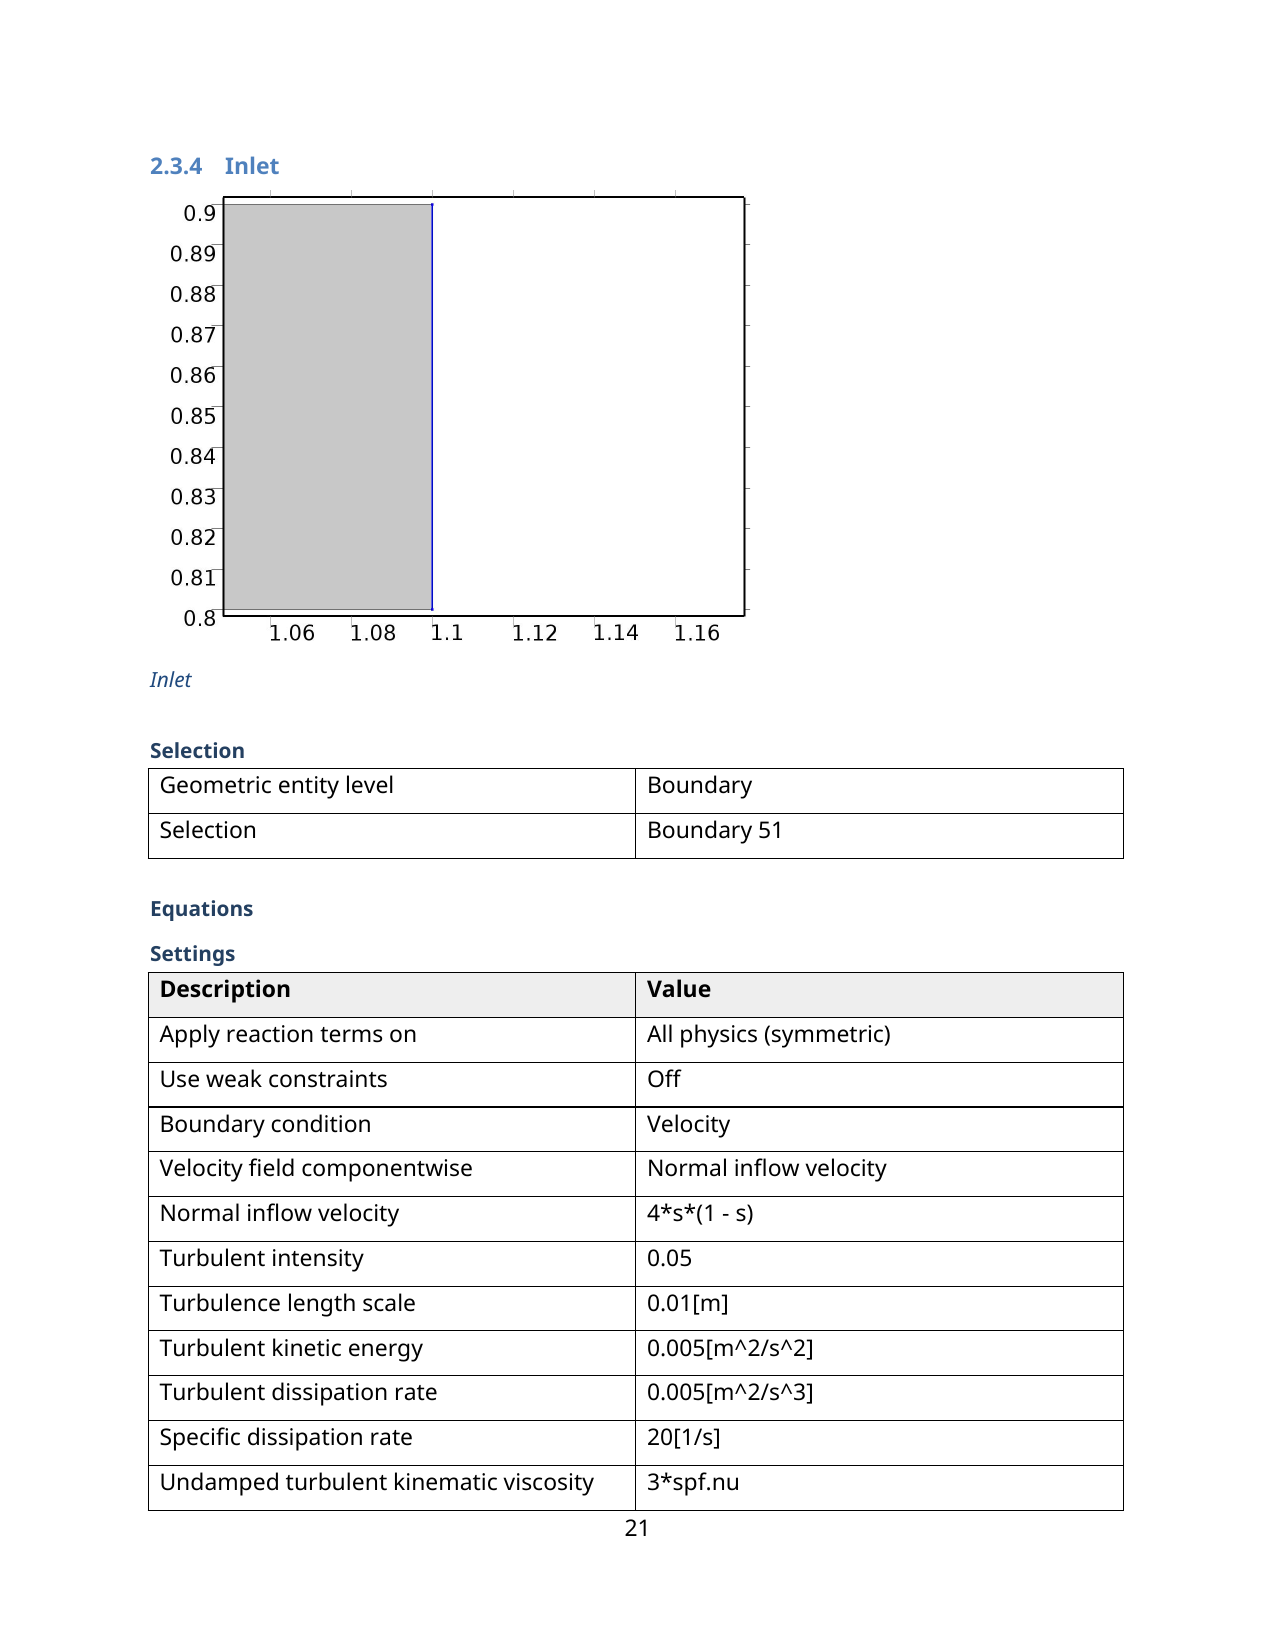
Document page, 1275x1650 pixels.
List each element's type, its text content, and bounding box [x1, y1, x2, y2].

text Inlet [150, 666, 1125, 694]
table_header Value [636, 973, 1123, 1017]
table_cell Velocity field componentwise [149, 1152, 635, 1196]
table_cell All physics (symmetric) [636, 1018, 1123, 1062]
table_cell 0.05 [636, 1242, 1123, 1286]
table_cell 0.005[m^2/s^3] [636, 1376, 1123, 1420]
table_cell Turbulent dissipation rate [149, 1376, 635, 1420]
table_cell 0.01[m] [636, 1287, 1123, 1330]
table_cell Use weak constraints [149, 1063, 635, 1106]
table_cell Normal inflow velocity [149, 1197, 635, 1241]
table_cell Apply reaction terms on [149, 1018, 635, 1062]
table_cell Normal inflow velocity [636, 1152, 1123, 1196]
table_cell Boundary 51 [636, 814, 1123, 858]
table_cell 0.005[m^2/s^2] [636, 1331, 1123, 1375]
text Equations [150, 894, 1125, 923]
table_cell 4*s*(1 - s) [636, 1197, 1123, 1241]
table_cell Turbulence length scale [149, 1287, 635, 1330]
table_cell Off [636, 1063, 1123, 1106]
table_cell 20[1/s] [636, 1421, 1123, 1465]
table_cell Selection [149, 814, 635, 858]
text Settings [150, 939, 1125, 968]
picture [150, 190, 750, 641]
table_cell Specific dissipation rate [149, 1421, 635, 1465]
table_cell Undamped turbulent kinematic viscosity [149, 1466, 635, 1509]
table_cell Turbulent kinetic energy [149, 1331, 635, 1375]
text Selection [150, 736, 1125, 764]
table_header Geometric entity level [149, 769, 635, 813]
table_cell 3*spf.nu [636, 1466, 1123, 1509]
table_cell Velocity [636, 1108, 1123, 1151]
table_cell Boundary condition [149, 1108, 635, 1151]
table_header Boundary [636, 769, 1123, 813]
table_header Description [149, 973, 635, 1017]
subtitle Inlet [150, 150, 1125, 181]
table_cell Turbulent intensity [149, 1242, 635, 1286]
